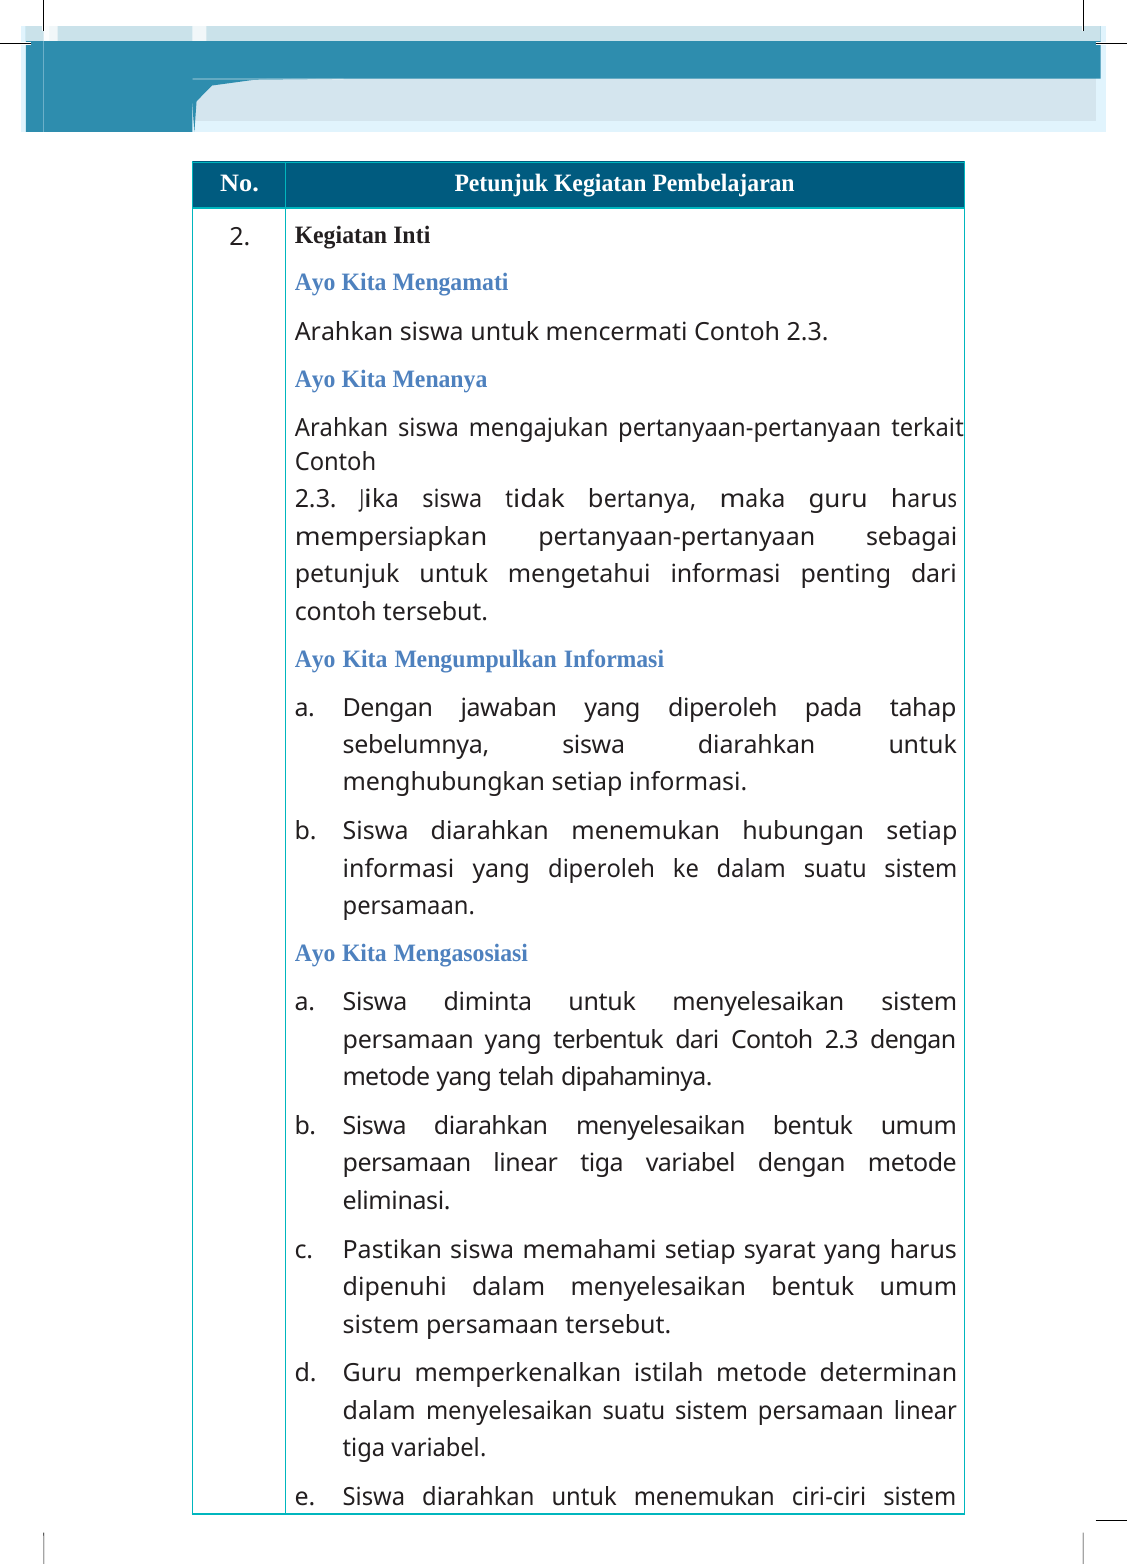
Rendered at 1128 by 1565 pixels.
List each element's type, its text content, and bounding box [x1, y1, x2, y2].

table_cell 2. [193, 209, 285, 1513]
table_header No. [193, 163, 285, 207]
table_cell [286, 209, 964, 1513]
table_header Petunjuk Kegiatan Pembelajaran [286, 163, 964, 207]
